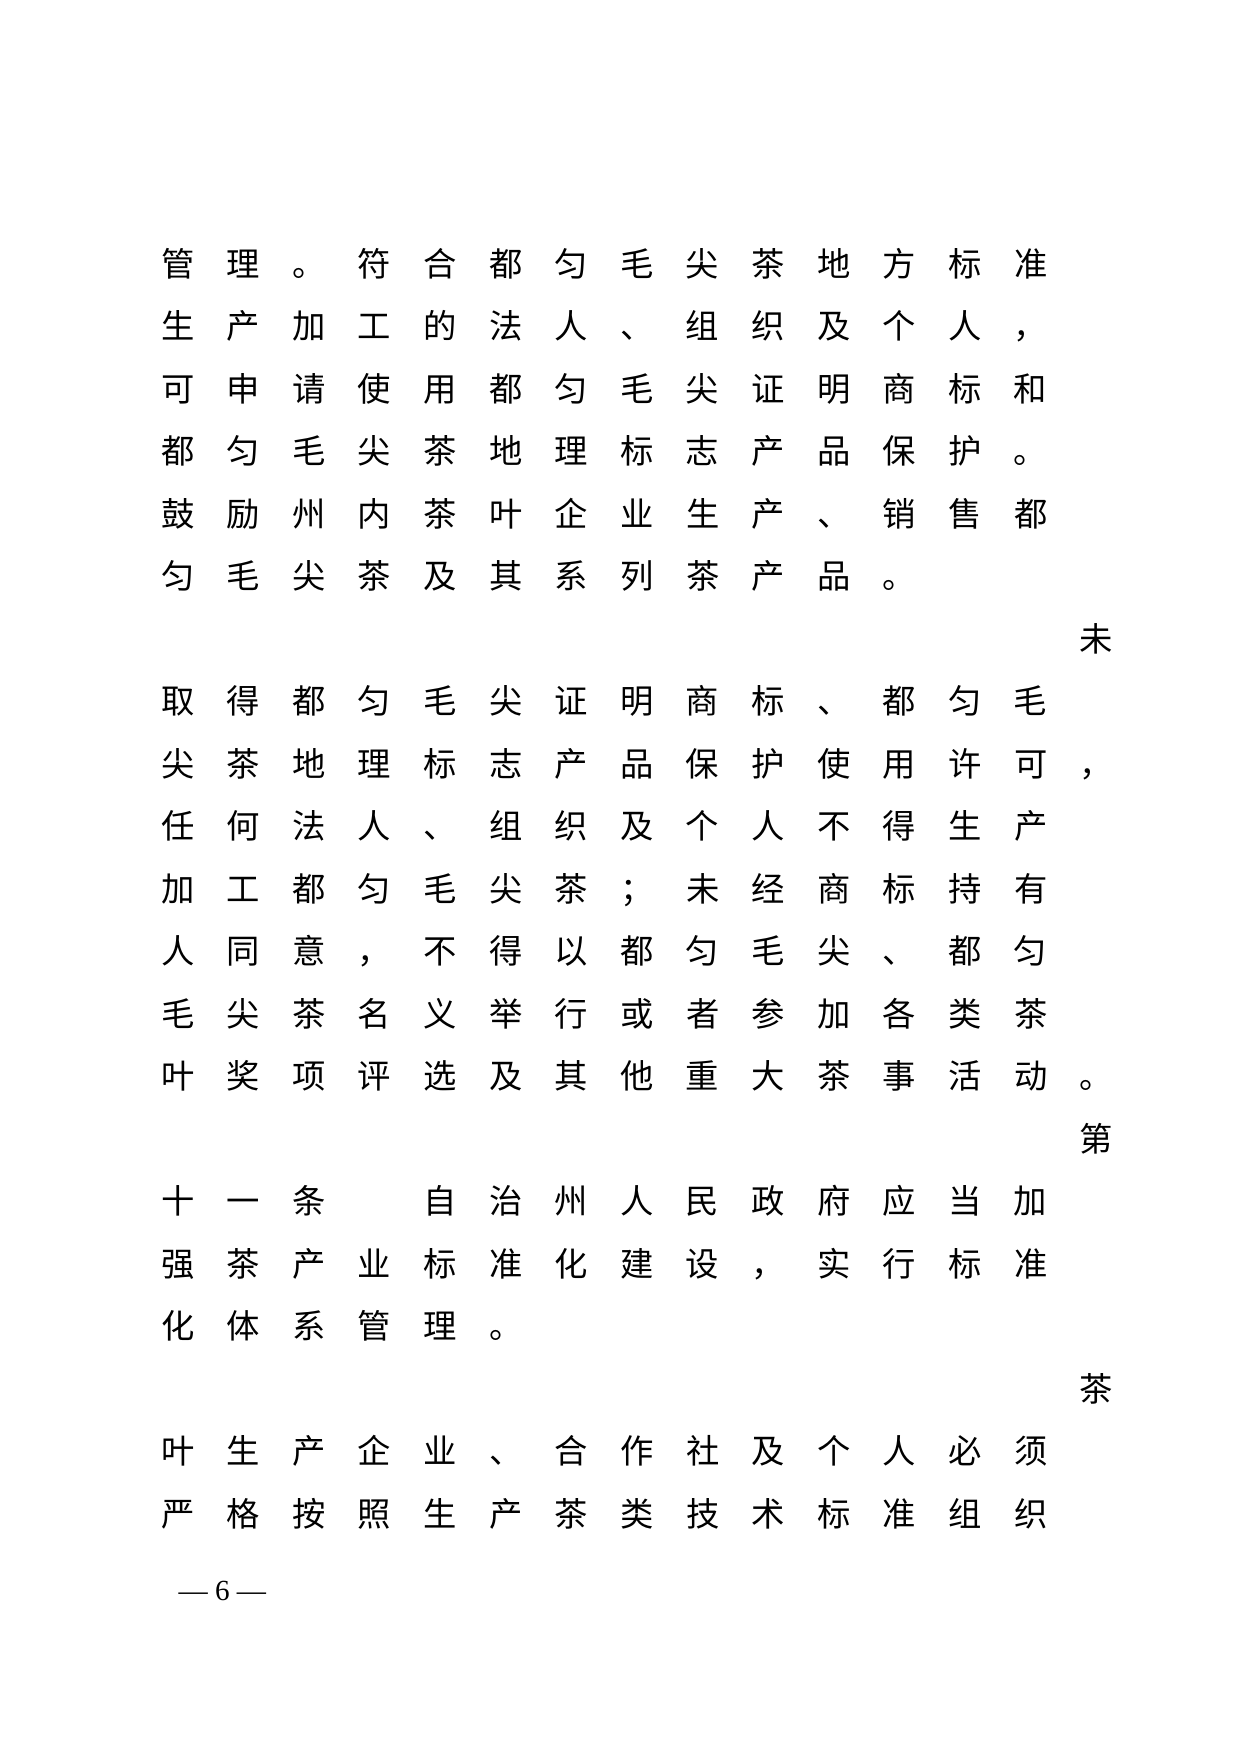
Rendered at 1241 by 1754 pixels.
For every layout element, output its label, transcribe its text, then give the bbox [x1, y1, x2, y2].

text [161, 231, 1079, 606]
text 未取得都匀毛尖证明商标、都匀毛尖茶地理标志产品保护使用许可，任何法人、组织及个人不得生产加工都匀毛尖茶；未经商标持有人同意，不得以都匀毛尖、都匀毛尖茶名义举行或者参加各类茶叶奖项评选及其他重大茶事活动。 [161, 606, 1079, 1106]
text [161, 1356, 1079, 1543]
text 第十一条 自治州人民政府应当加强茶产业标准化建设，实行标准化体系管理。 [161, 1106, 1079, 1356]
